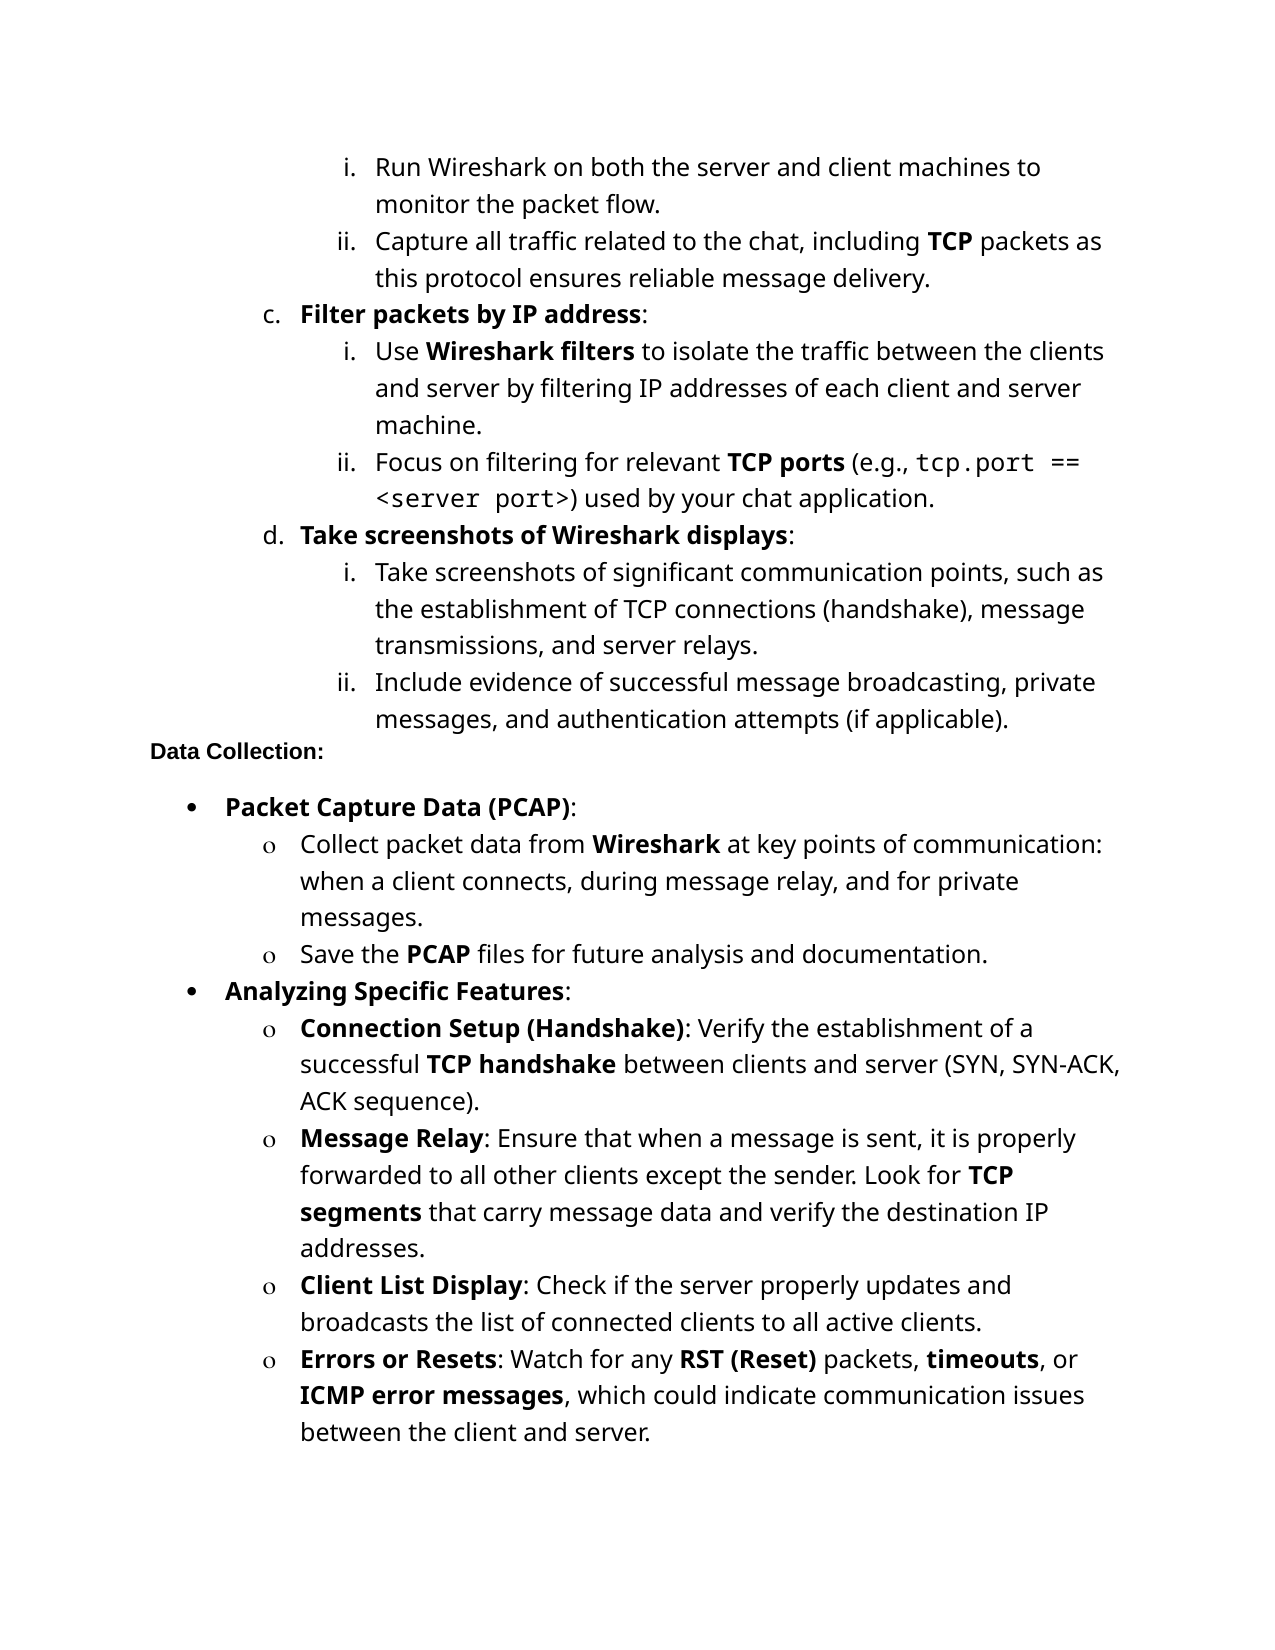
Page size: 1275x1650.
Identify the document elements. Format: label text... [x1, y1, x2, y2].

list Capture all traffic related to the chat, including TCP packets as this protocol ensures reliable message delivery. [356, 223, 1125, 294]
list Run Wireshark on both the server and client machines to monitor the packet flow. [356, 150, 1125, 221]
list Filter packets by IP address: [262, 297, 1125, 331]
list Message Relay: Ensure that when a message is sent, it is properly forwarded to all other clients except the sender. Look for TCP segments that carry message data and verify the destination IP addresses. [262, 1121, 1125, 1265]
list Collect packet data from Wireshark at key points of communication: when a client connects, during message relay, and for private messages. [262, 826, 1125, 934]
list Analyzing Specific Features: [187, 973, 1125, 1008]
list Include evidence of successful message broadcasting, private messages, and authentication attempts (if applicable). [356, 665, 1125, 736]
list Connection Setup (Handshake): Verify the establishment of a successful TCP handshake between clients and server (SYN, SYN-ACK, ACK sequence). [262, 1010, 1125, 1118]
list Use Wireshark filters to isolate the traffic between the clients and server by filtering IP addresses of each client and server machine. [356, 334, 1125, 441]
text Data Collection: [150, 738, 1125, 765]
list Packet Capture Data (PCAP): [187, 790, 1125, 824]
list Errors or Resets: Watch for any RST (Reset) packets, timeouts, or ICMP error messages, which could indicate communication issues between the client and server. [262, 1341, 1125, 1449]
list Focus on filtering for relevant TCP ports (e.g., tcp.port == <server port>) used by your chat application. [356, 444, 1125, 515]
list Save the PCAP files for future analysis and documentation. [262, 937, 1125, 971]
list Take screenshots of Wireshark displays: [262, 518, 1125, 552]
list Take screenshots of significant communication points, such as the establishment of TCP connections (handshake), message transmissions, and server relays. [356, 554, 1125, 662]
list Client List Display: Check if the server properly updates and broadcasts the list of connected clients to all active clients. [262, 1268, 1125, 1338]
